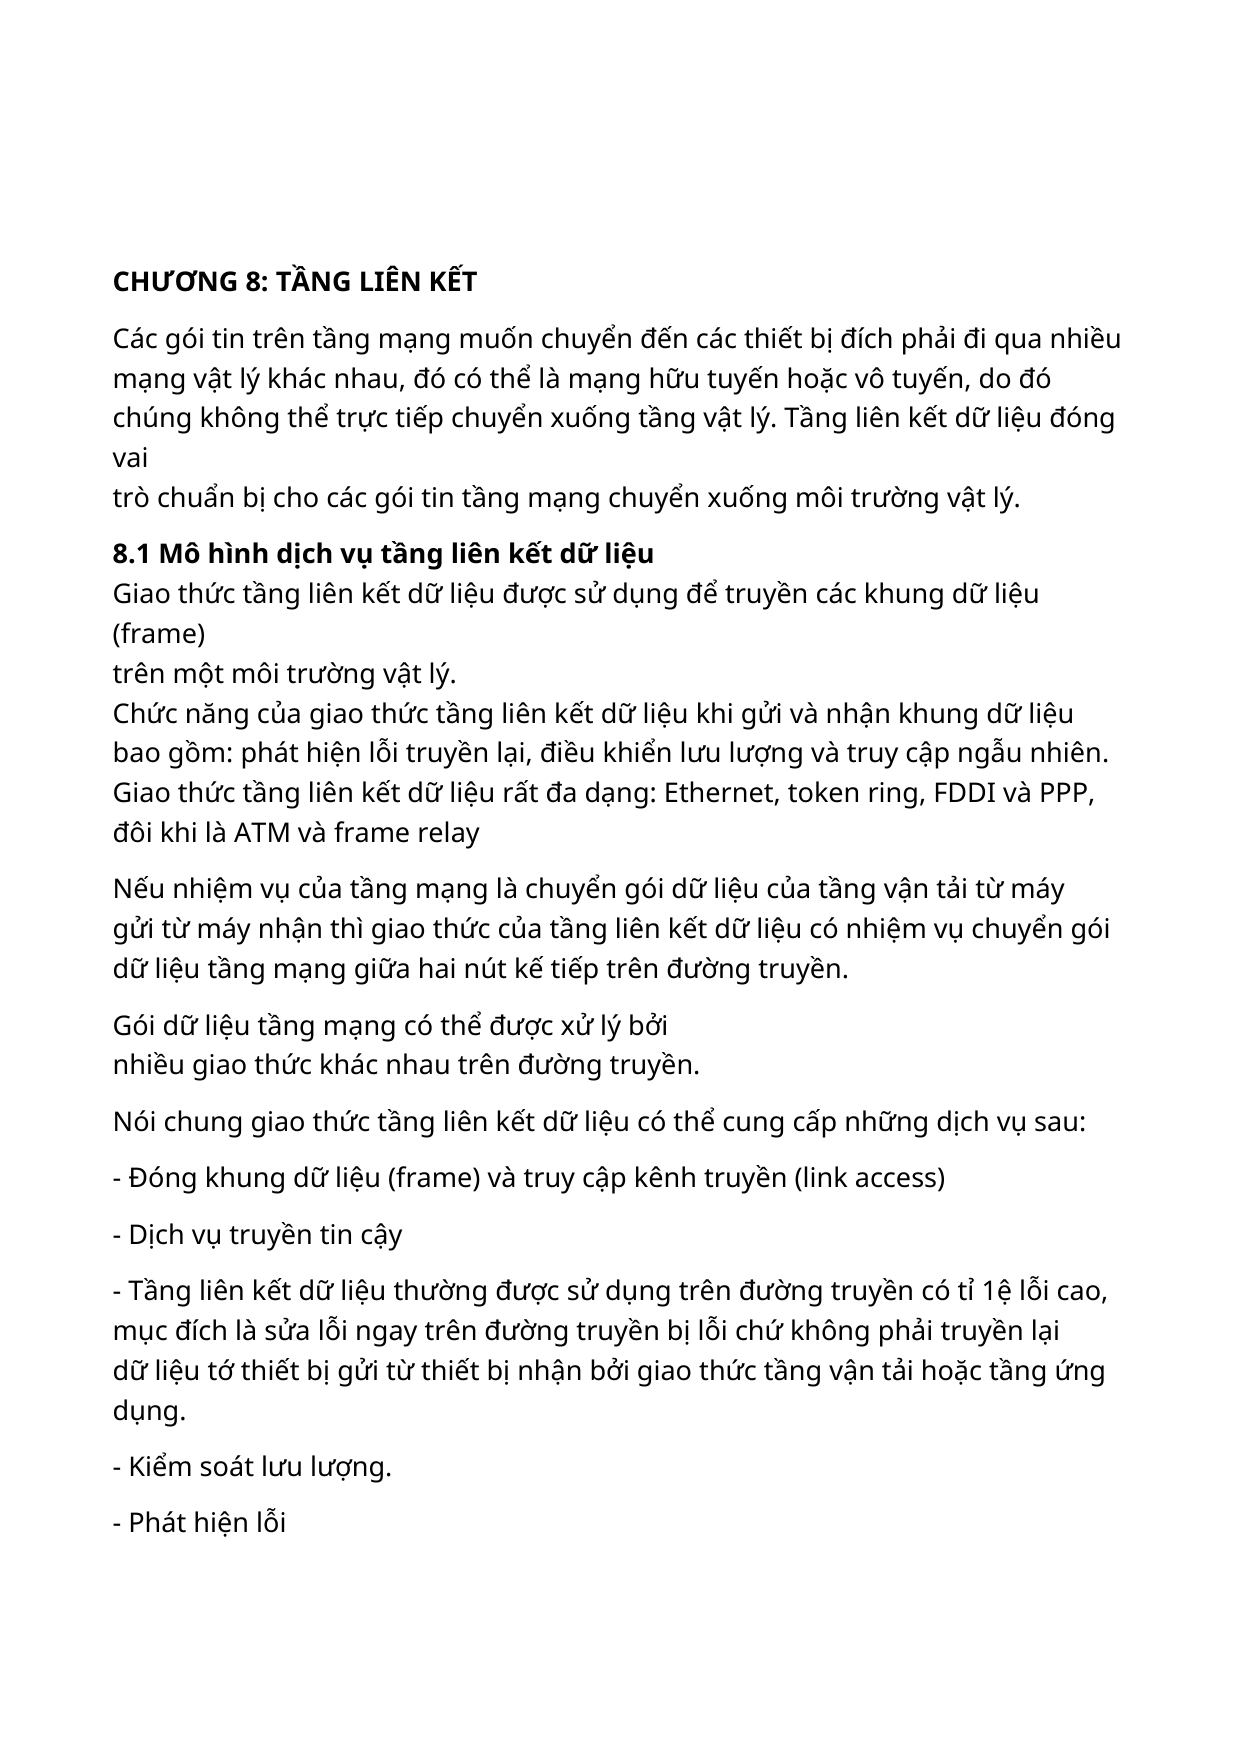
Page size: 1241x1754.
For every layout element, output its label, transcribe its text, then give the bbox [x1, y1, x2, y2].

text - Kiểm soát lưu lượng. [112, 1447, 1128, 1484]
text Nếu nhiệm vụ của tầng mạng là chuyển gói dữ liệu của tầng vận tải từ máy gửi từ máy nhận thì giao thức của tầng liên kết dữ liệu có nhiệm vụ chuyển gói dữ liệu tầng mạng giữa hai nút kế tiếp trên đường truyền. [112, 870, 1128, 986]
text Các gói tin trên tầng mạng muốn chuyển đến các thiết bị đích phải đi qua nhiều mạng vật lý khác nhau, đó có thể là mạng hữu tuyến hoặc vô tuyến, do đó chúng không thể trực tiếp chuyển xuống tầng vật lý. Tầng liên kết dữ liệu đóng vai trò chuẩn bị cho các gói tin tầng mạng chuyển xuống môi trường vật lý. [112, 319, 1128, 515]
text - Tầng liên kết dữ liệu thường được sử dụng trên đường truyền có tỉ 1ệ lỗi cao, mục đích là sửa lỗi ngay trên đường truyền bị lỗi chứ không phải truyền lại dữ liệu tớ thiết bị gửi từ thiết bị nhận bởi giao thức tầng vận tải hoặc tầng ứng dụng. [112, 1272, 1128, 1428]
text - Dịch vụ truyền tin cậy [112, 1215, 1128, 1252]
text - Đóng khung dữ liệu (frame) và truy cập kênh truyền (link access) [112, 1159, 1128, 1196]
text 8.1 Mô hình dịch vụ tầng liên kết dữ liệu Giao thức tầng liên kết dữ liệu được sử dụng để truyền các khung dữ liệu (frame) trên một môi trường vật lý. Chức năng của giao thức tầng liên kết dữ liệu khi gửi và nhận khung dữ liệu bao gồm: phát hiện lỗi truyền lại, điều khiển lưu lượng và truy cập ngẫu nhiên. Giao thức tầng liên kết dữ liệu rất đa dạng: Ethernet, token ring, FDDI và PPP, đôi khi là ATM và frame relay [112, 535, 1128, 850]
text Nói chung giao thức tầng liên kết dữ liệu có thể cung cấp những dịch vụ sau: [112, 1102, 1128, 1139]
text Gói dữ liệu tầng mạng có thể được xử lý bởi nhiều giao thức khác nhau trên đường truyền. [112, 1006, 1128, 1083]
text - Phát hiện lỗi [112, 1504, 1128, 1541]
text CHƯƠNG 8: TẦNG LIÊN KẾT [112, 263, 1128, 300]
